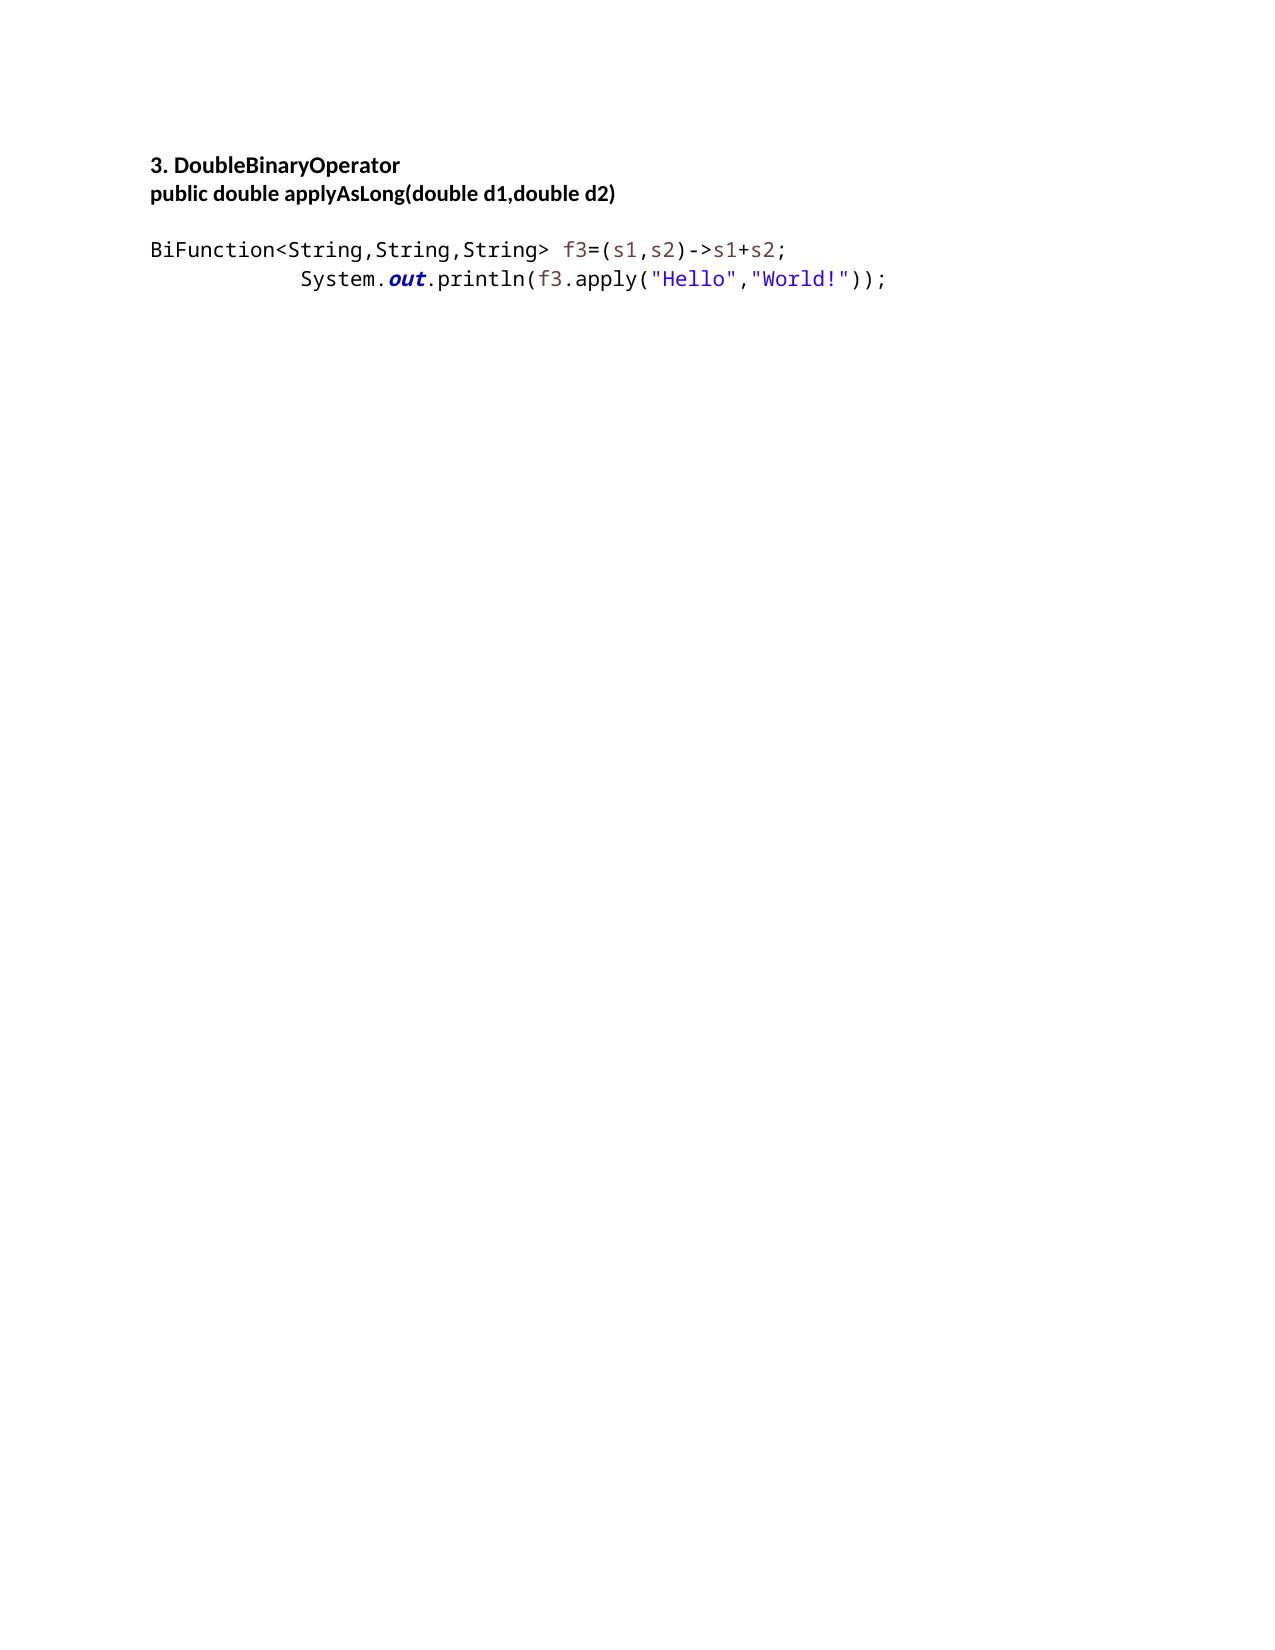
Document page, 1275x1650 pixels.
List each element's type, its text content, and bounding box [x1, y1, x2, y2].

text public double applyAsLong(double d1,double d2) [150, 179, 1125, 207]
text BiFunction<String,String,String> f3=(s1,s2)->s1+s2; [150, 235, 1125, 264]
text 3. DoubleBinaryOperator [150, 150, 1125, 179]
text System.out.println(f3.apply("Hello","World!")); [150, 264, 1125, 292]
